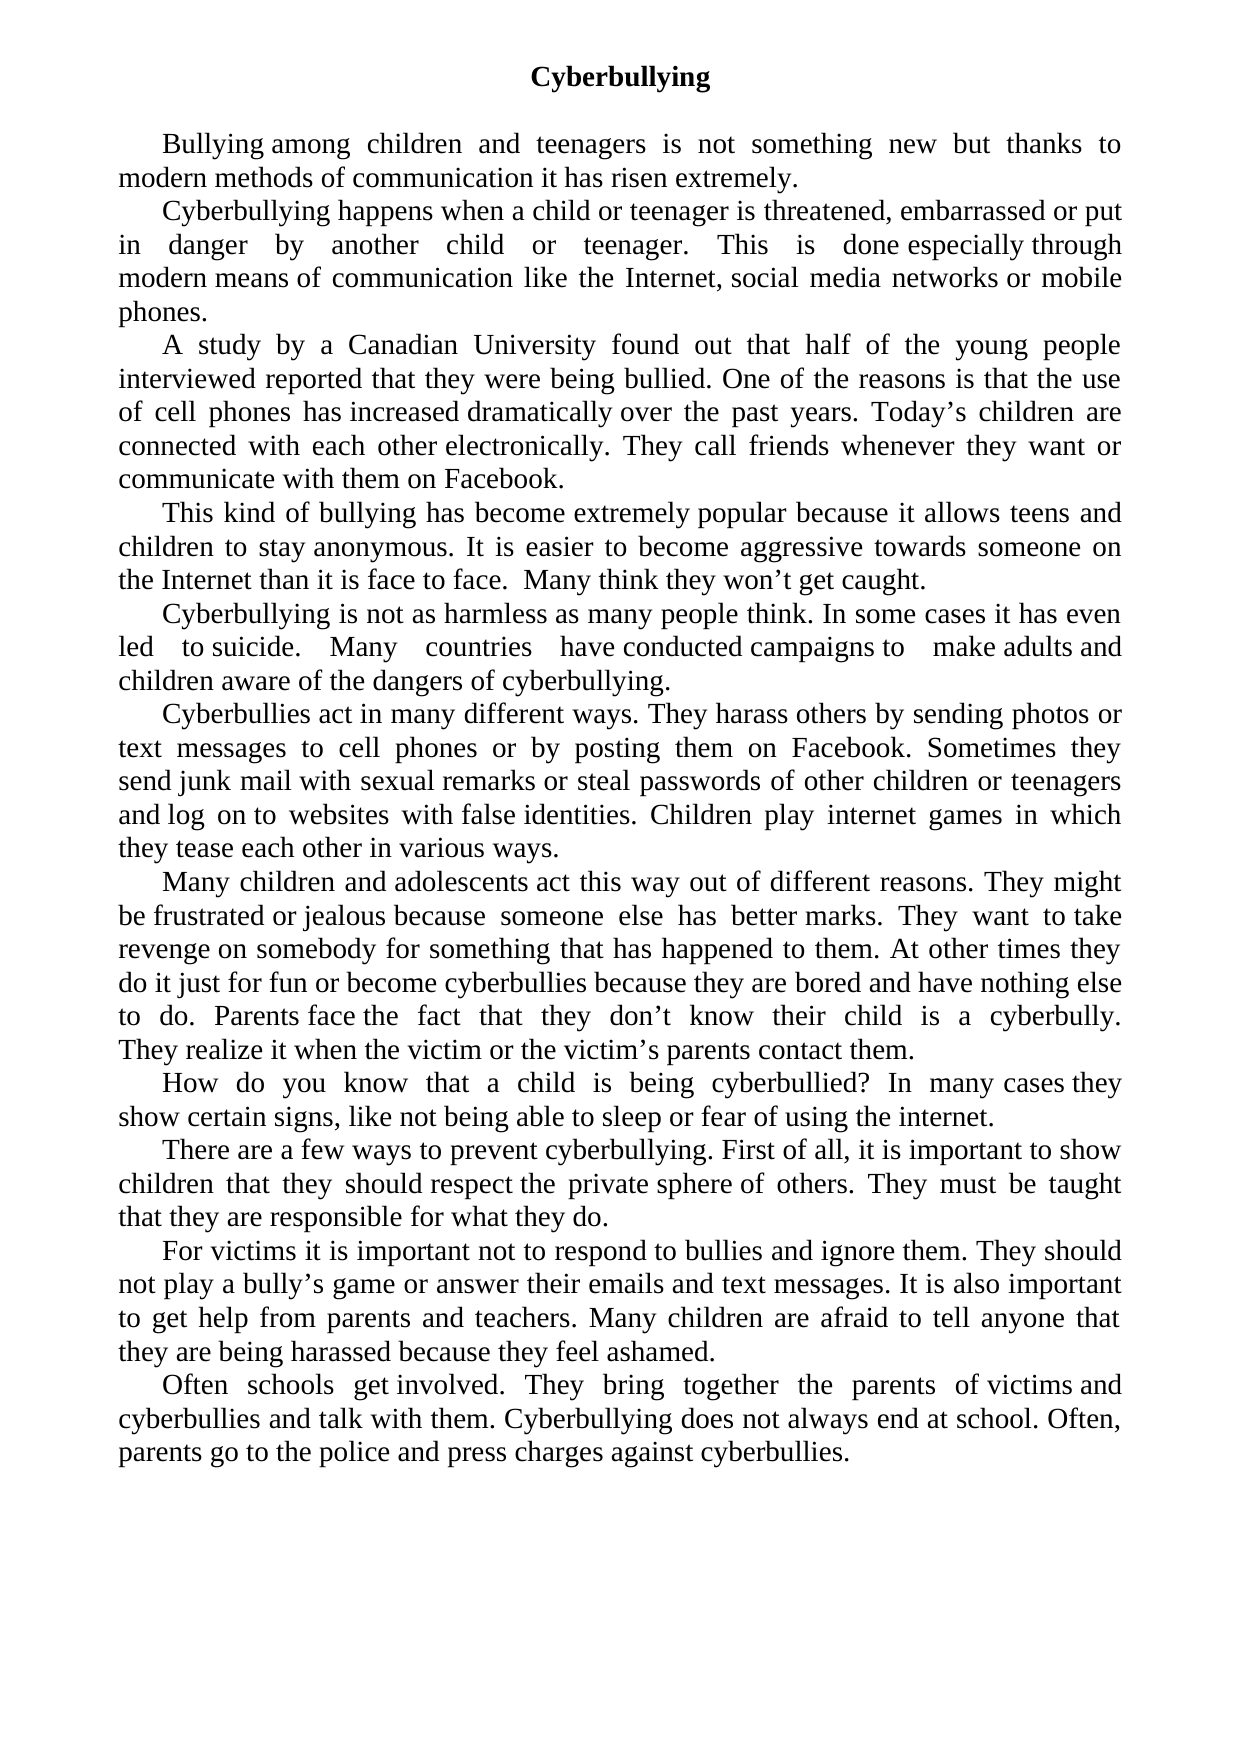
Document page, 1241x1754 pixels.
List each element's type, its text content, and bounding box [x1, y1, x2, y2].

text Cyberbullying [118, 59, 1122, 93]
text Cyberbullies act in many different ways. They harass others by sending photos or text messages to cell phones or by posting them on Facebook. Sometimes they send junk mail with sexual remarks or steal passwords of other children or teenagers and log on to websites with false identities. Children play internet games in which they tease each other in various ways. [118, 696, 1122, 864]
text For victims it is important not to respond to bullies and ignore them. They should not play a bully’s game or answer their emails and text messages. It is also important to get help from parents and teachers. Many children are afraid to tell anyone that they are being harassed because they feel ashamed. [118, 1233, 1122, 1367]
text A study by a Canadian University found out that half of the young people interviewed reported that they were being bullied. One of the reasons is that the use of cell phones has increased dramatically over the past years. Today’s children are connected with each other electronically. They call friends whenever they want or communicate with them on Facebook. [118, 327, 1122, 495]
text There are a few ways to prevent cyberbullying. First of all, it is important to show children that they should respect the private sphere of others. They must be taught that they are responsible for what they do. [118, 1132, 1122, 1233]
text Cyberbullying is not as harmless as many people think. In some cases it has even led to suicide. Many countries have conducted campaigns to make adults and children aware of the dangers of cyberbullying. [118, 596, 1122, 696]
text How do you know that a child is being cyberbullied? In many cases they show certain signs, like not being able to sleep or fear of using the internet. [118, 1065, 1122, 1132]
text Bullying among children and teenagers is not something new but thanks to modern methods of communication it has risen extremely. [118, 126, 1122, 193]
text Often schools get involved. They bring together the parents of victims and cyberbullies and talk with them. Cyberbullying does not always end at school. Often, parents go to the police and press charges against cyberbullies. [118, 1367, 1122, 1468]
text Many children and adolescents act this way out of different reasons. They might be frustrated or jealous because someone else has better marks. They want to take revenge on somebody for something that has happened to them. At other times they do it just for fun or become cyberbullies because they are bored and have nothing else to do. Parents face the fact that they don’t know their child is a cyberbully. They realize it when the victim or the victim’s parents contact them. [118, 864, 1122, 1065]
text This kind of bullying has become extremely popular because it allows teens and children to stay anonymous. It is easier to become aggressive towards someone on the Internet than it is face to face. Many think they won’t get caught. [118, 495, 1122, 596]
text Cyberbullying happens when a child or teenager is threatened, embarrassed or put in danger by another child or teenager. This is done especially through modern means of communication like the Internet, social media networks or mobile phones. [118, 193, 1122, 327]
